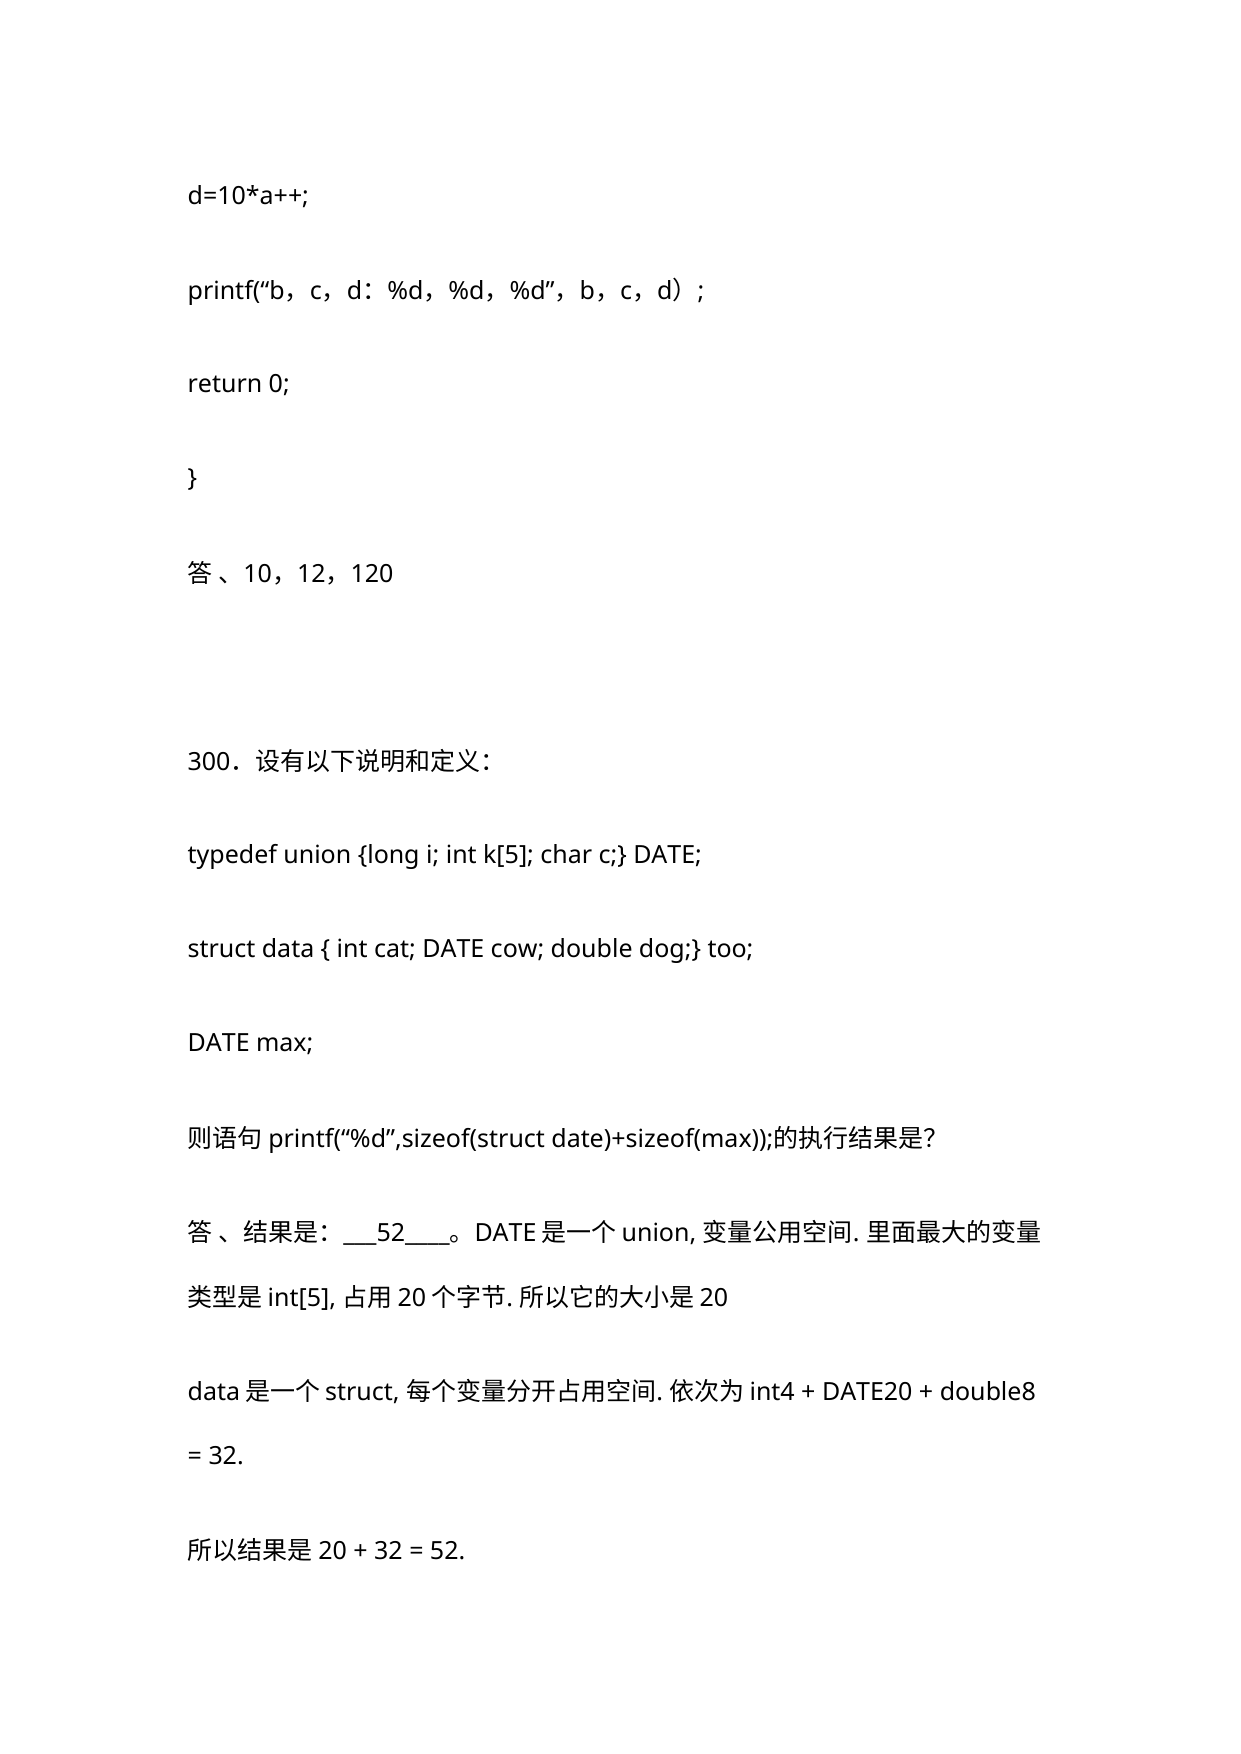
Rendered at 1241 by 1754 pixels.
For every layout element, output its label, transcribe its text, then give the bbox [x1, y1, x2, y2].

text typedef union {long i; int k[5]; char c;} DATE; [187, 821, 1053, 886]
text } [187, 444, 1053, 509]
text 300．设有以下说明和定义： [187, 727, 1053, 792]
text 答 、结果是：___52____。DATE是一个union, 变量公用空间. 里面最大的变量类型是int[5], 占用20个字节. 所以它的大小是20 [187, 1198, 1053, 1328]
text return 0; [187, 350, 1053, 415]
text data是一个struct, 每个变量分开占用空间. 依次为int4 + DATE20 + double8 = 32. [187, 1357, 1053, 1487]
text struct data { int cat; DATE cow; double dog;} too; [187, 915, 1053, 980]
text 答 、10，12，120 [187, 539, 1053, 604]
text 则语句 printf(“%d”,sizeof(struct date)+sizeof(max));的执行结果是？ [187, 1104, 1053, 1169]
text 所以结果是 20 + 32 = 52. [187, 1516, 1053, 1581]
text DATE max; [187, 1009, 1053, 1074]
text printf(“b，c，d：%d，%d，%d”，b，c，d）; [187, 256, 1053, 321]
text d=10*a++; [187, 162, 1053, 227]
